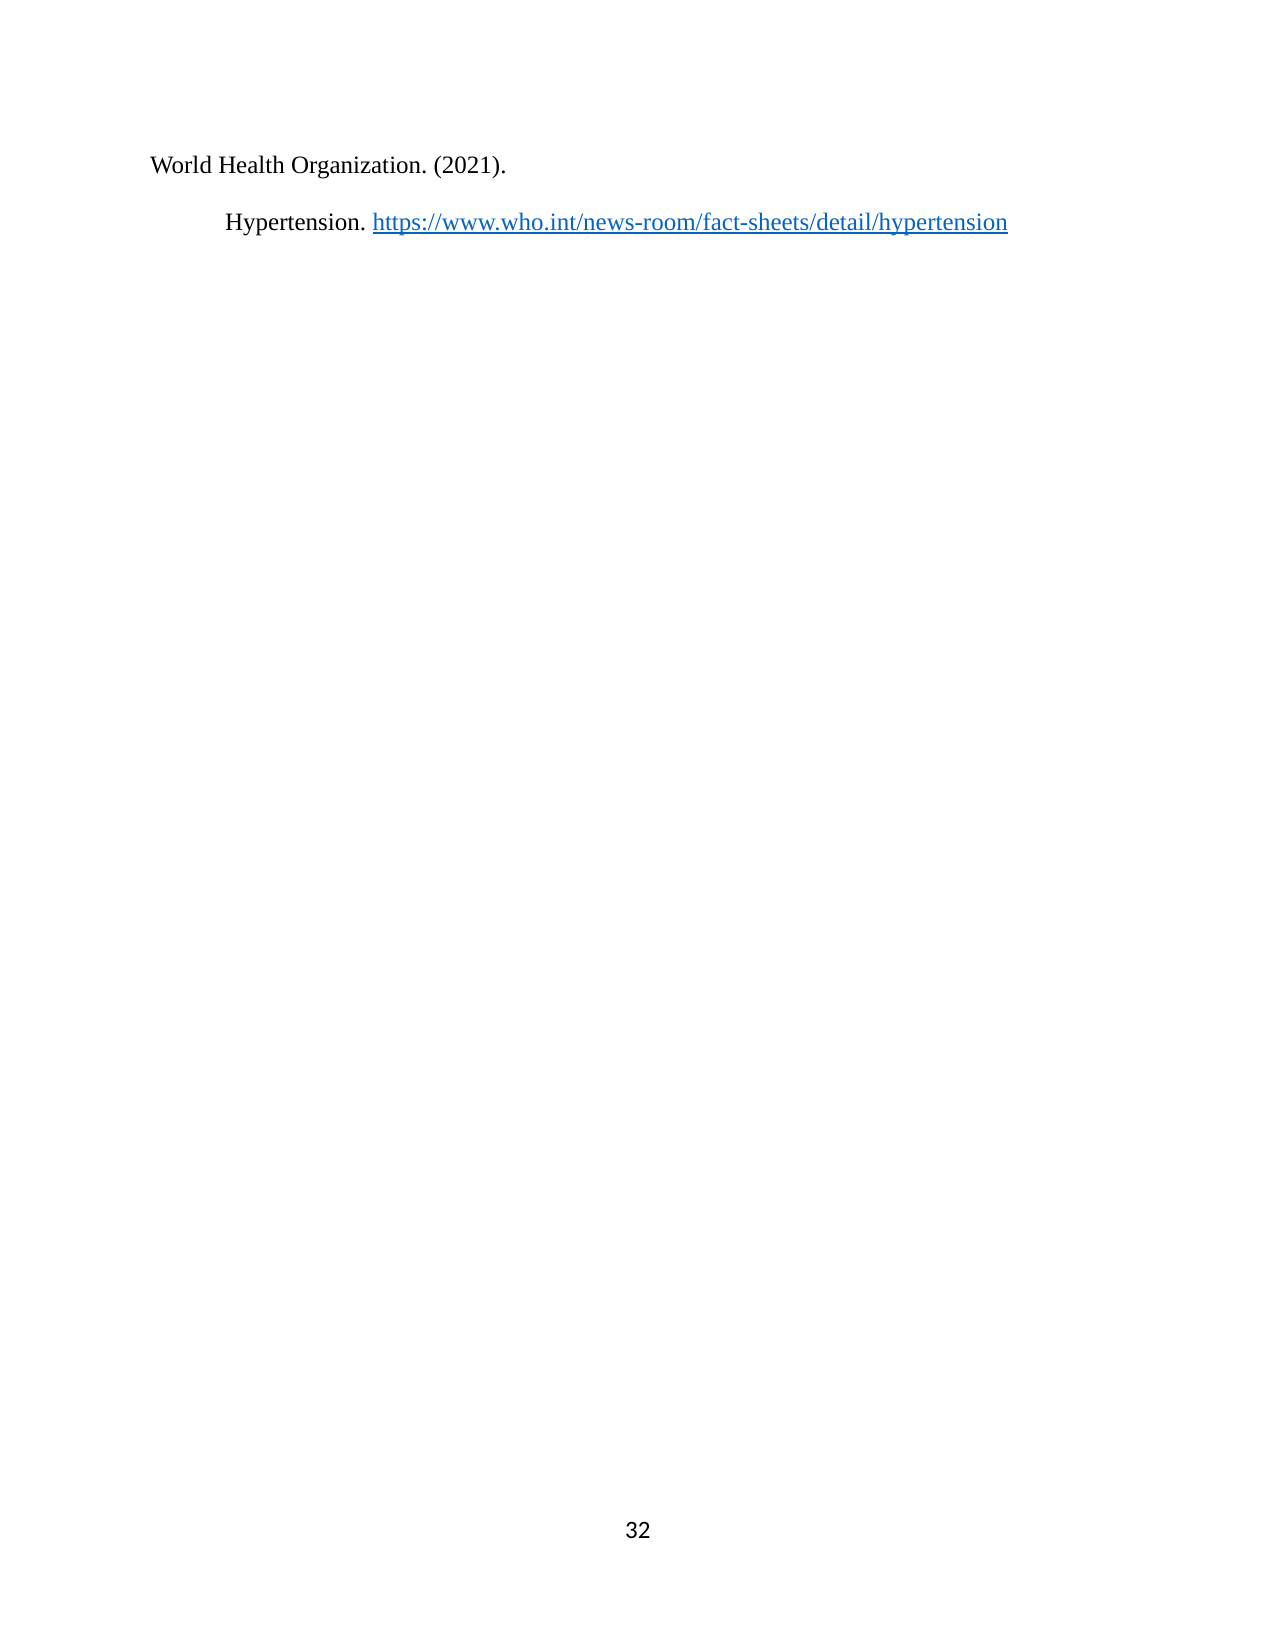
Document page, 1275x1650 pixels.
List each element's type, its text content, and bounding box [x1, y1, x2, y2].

text World Health Organization. (2021). Hypertension. https://www.who.int/news-room/fact-sheets/detail/hypertension [150, 150, 1125, 236]
